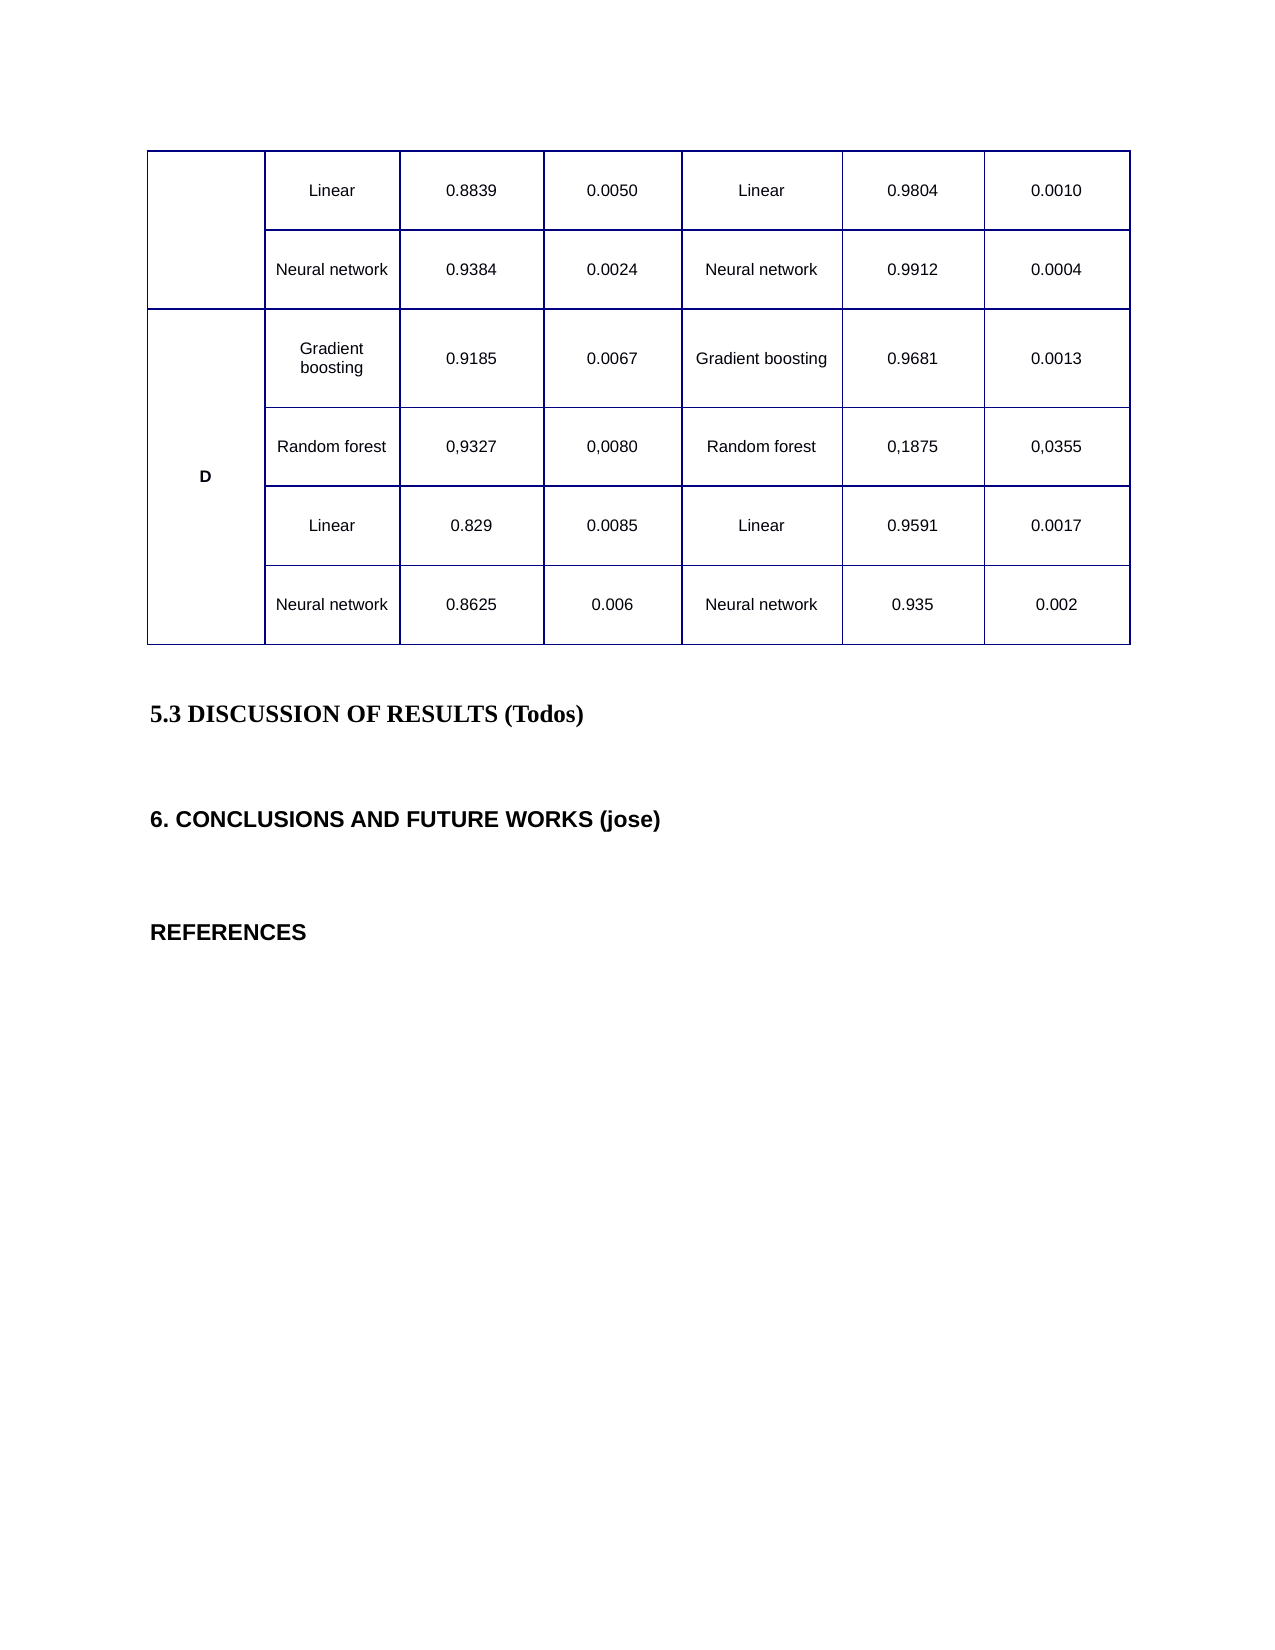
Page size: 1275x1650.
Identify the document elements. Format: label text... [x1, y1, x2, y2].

table_cell 0.9591 [843, 487, 984, 564]
table_cell Gradient boosting [683, 310, 842, 406]
table_cell Random forest [683, 408, 842, 485]
table_cell 0.9185 [401, 310, 543, 406]
table_cell D [148, 310, 264, 643]
table_cell 0.0050 [545, 152, 681, 229]
table_cell 0.8839 [401, 152, 543, 229]
table_cell 0.829 [401, 487, 543, 564]
table_cell 0.8625 [401, 566, 543, 643]
table_cell 0.006 [545, 566, 681, 643]
text REFERENCES [150, 919, 1125, 945]
table_cell 0,9327 [401, 408, 543, 485]
text 5.3 DISCUSSION OF RESULTS (Todos) [150, 699, 1125, 728]
table_cell 0.0013 [985, 310, 1129, 406]
table_cell 0.935 [843, 566, 984, 643]
table_cell 0.9912 [843, 231, 984, 308]
table_cell 0.0024 [545, 231, 681, 308]
table_cell Linear [683, 152, 842, 229]
table_cell Neural network [266, 231, 399, 308]
table_cell 0.002 [985, 566, 1129, 643]
table_cell 0,0355 [985, 408, 1129, 485]
table_cell Neural network [683, 566, 842, 643]
table_cell 0.0085 [545, 487, 681, 564]
table_cell 0.9804 [843, 152, 984, 229]
table_cell 0.0010 [985, 152, 1129, 229]
table_cell Random forest [266, 408, 399, 485]
text 6. CONCLUSIONS AND FUTURE WORKS (jose) [150, 806, 1125, 833]
table_cell 0,0080 [545, 408, 681, 485]
table_cell 0.0017 [985, 487, 1129, 564]
table_cell 0.9384 [401, 231, 543, 308]
table_cell Linear [266, 152, 399, 229]
table_cell Neural network [683, 231, 842, 308]
table_cell 0.9681 [843, 310, 984, 406]
table_cell Neural network [266, 566, 399, 643]
table_cell Gradient boosting [266, 310, 399, 406]
table_cell 0,1875 [843, 408, 984, 485]
table_cell Linear [683, 487, 842, 564]
table_cell 0.0004 [985, 231, 1129, 308]
table_cell Linear [266, 487, 399, 564]
table_cell 0.0067 [545, 310, 681, 406]
